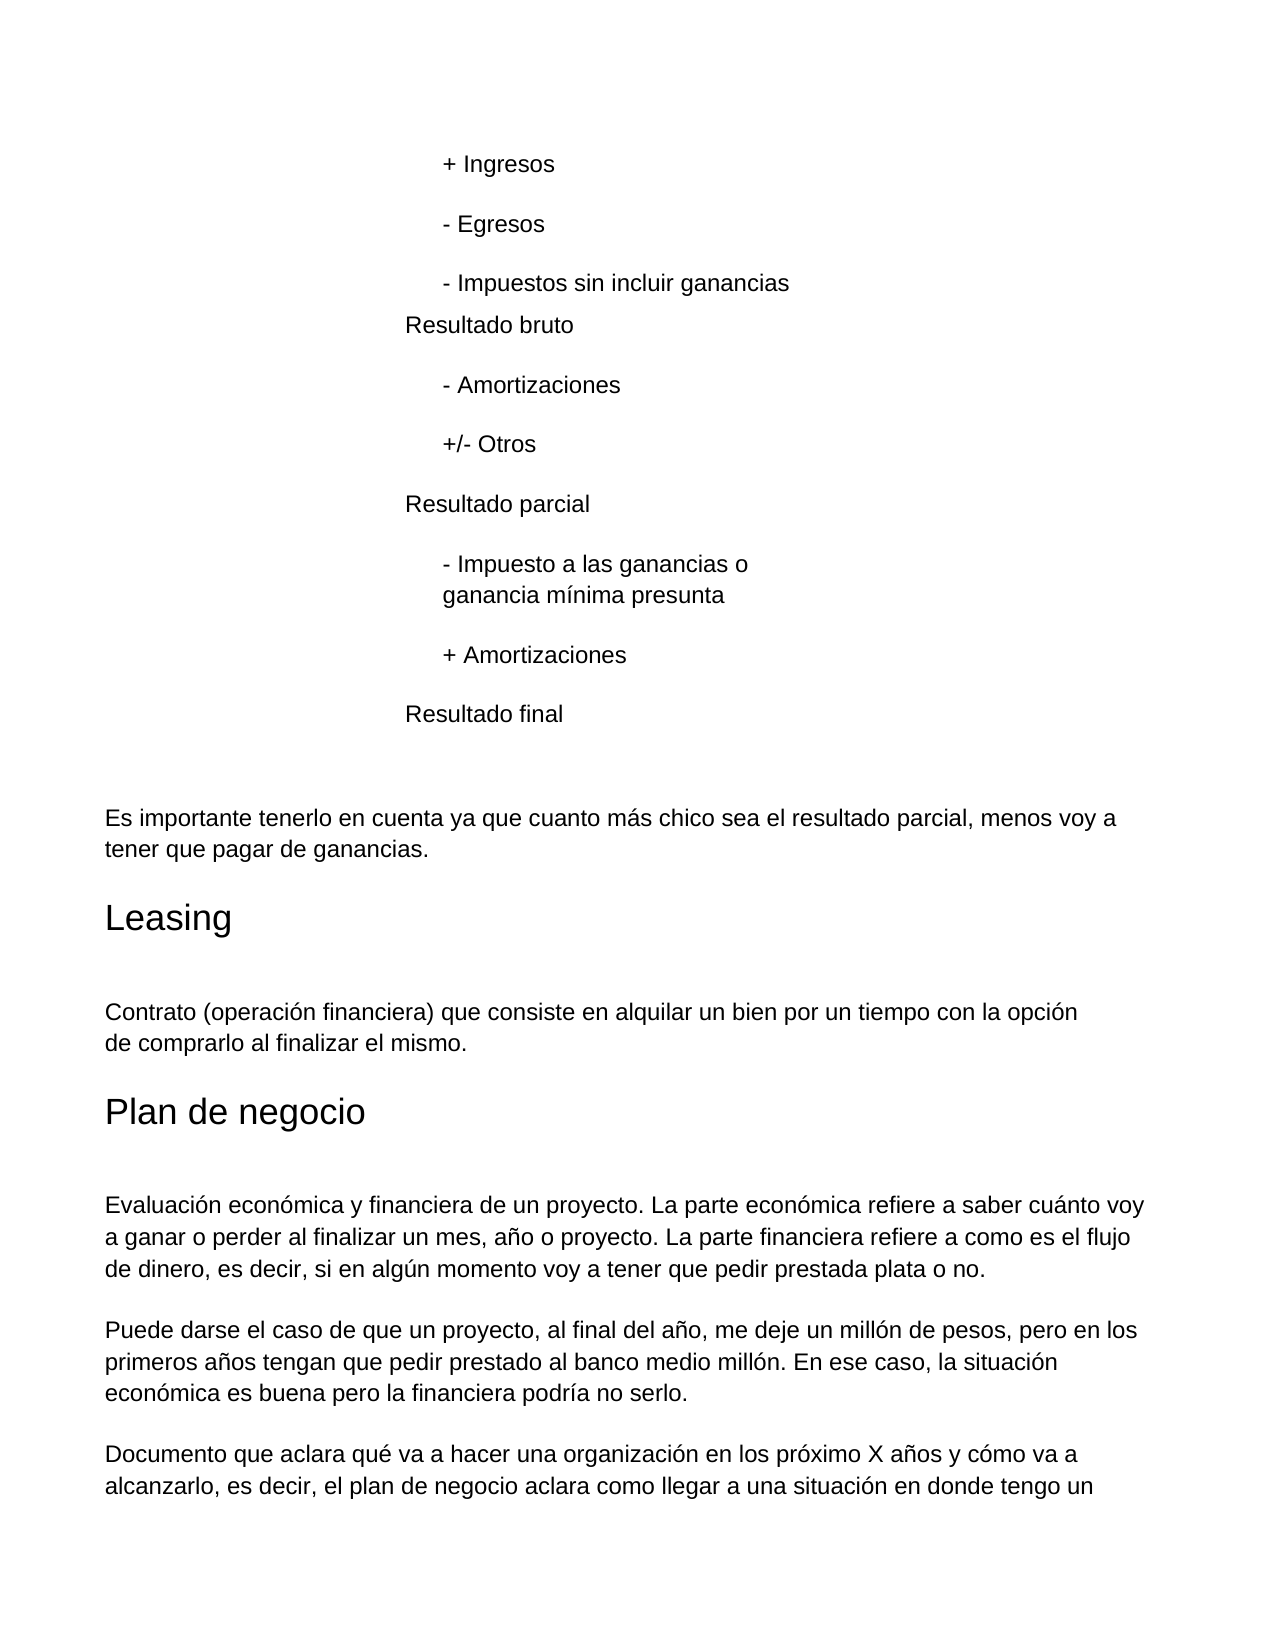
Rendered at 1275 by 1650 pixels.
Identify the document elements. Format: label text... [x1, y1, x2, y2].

text Puede darse el caso de que un proyecto, al final del año, me deje un millón de pesos, pero en los primeros años tengan que pedir prestado al banco medio millón. En ese caso, la situación económica es buena pero la financiera podría no serlo. [104, 1316, 1163, 1407]
text ‐ Impuestos sin incluir ganancias [442, 269, 832, 297]
text Plan de negocio [104, 1090, 392, 1132]
text Resultado final [405, 700, 593, 728]
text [104, 1440, 1146, 1500]
text Leasing [104, 896, 264, 938]
text Resultado bruto [405, 311, 606, 339]
text ‐ Impuesto a las ganancias o ganancia mínima presunta [442, 549, 788, 609]
text Contrato (operación financiera) que consiste en alquilar un bien por un tiempo con la opción de comprarlo al finalizar el mismo. [104, 997, 1111, 1057]
text Es importante tenerlo en cuenta ya que cuanto más chico sea el resultado parcial, menos voy a tener que pagar de ganancias. [104, 803, 1163, 863]
text ‐ Amortizaciones [442, 371, 674, 398]
text +/‐ Otros [442, 430, 572, 458]
text Evaluación económica y financiera de un proyecto. La parte económica refiere a saber cuánto voy a ganar o perder al finalizar un mes, año o proyecto. La parte financiera refiere a como es el flujo de dinero, es decir, si en algún momento voy a tener que pedir prestada plata o no. [104, 1191, 1147, 1282]
text ‐ Egresos [442, 209, 596, 237]
text + Ingresos [442, 150, 602, 178]
text + Amortizaciones [442, 641, 674, 668]
text Resultado parcial [405, 490, 617, 518]
